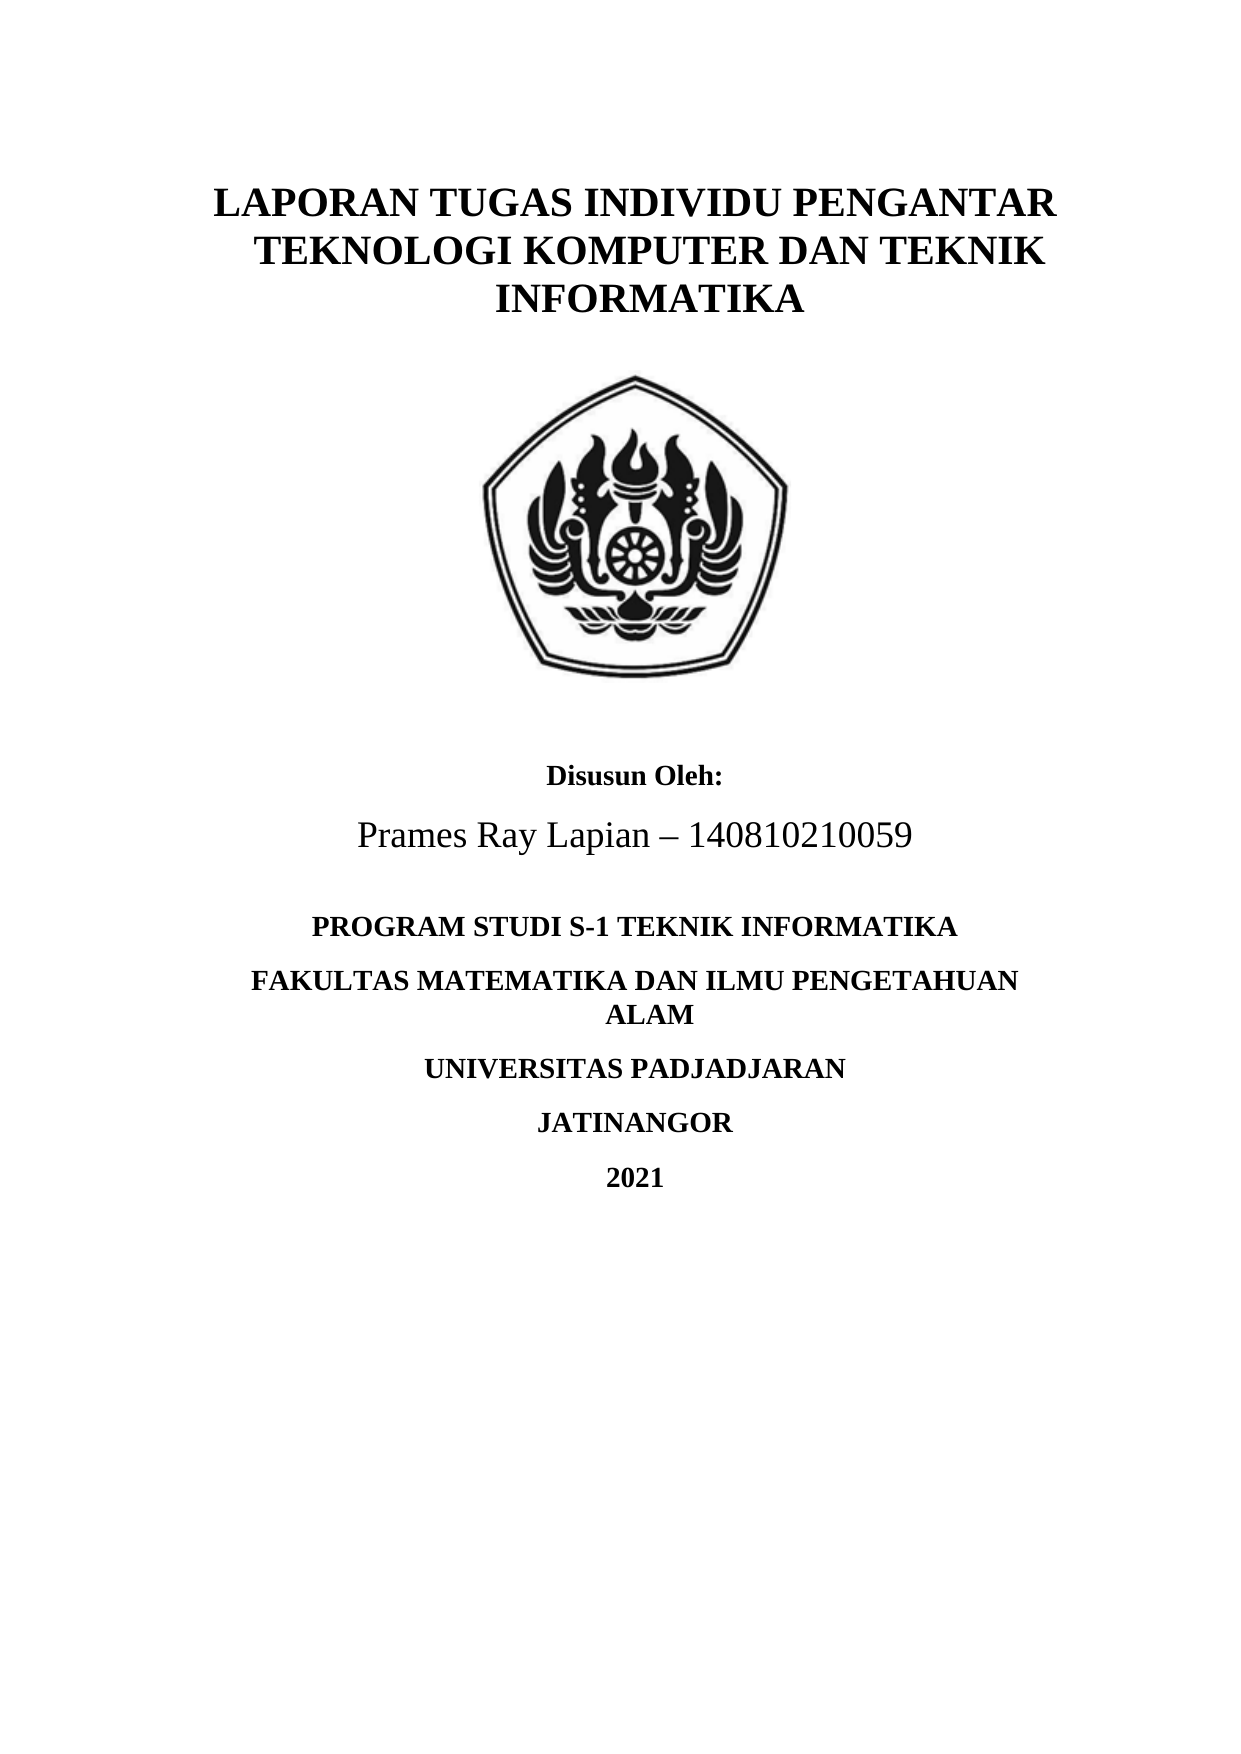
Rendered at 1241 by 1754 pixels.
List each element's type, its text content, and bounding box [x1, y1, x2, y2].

text UNIVERSITAS PADJADJARAN [207, 1051, 1063, 1085]
text PROGRAM STUDI S-1 TEKNIK INFORMATIKA [207, 909, 1063, 942]
picture [478, 370, 792, 683]
text 2021 [207, 1160, 1063, 1193]
text JATINANGOR [207, 1106, 1063, 1139]
text LAPORAN TUGAS INDIVIDU PENGANTAR TEKNOLOGI KOMPUTER DAN TEKNIK INFORMATIKA [207, 177, 1063, 321]
text Disusun Oleh: [207, 758, 1063, 791]
text FAKULTAS MATEMATIKA DAN ILMU PENGETAHUAN ALAM [207, 963, 1063, 1030]
text Prames Ray Lapian – 140810210059 [207, 812, 1063, 855]
